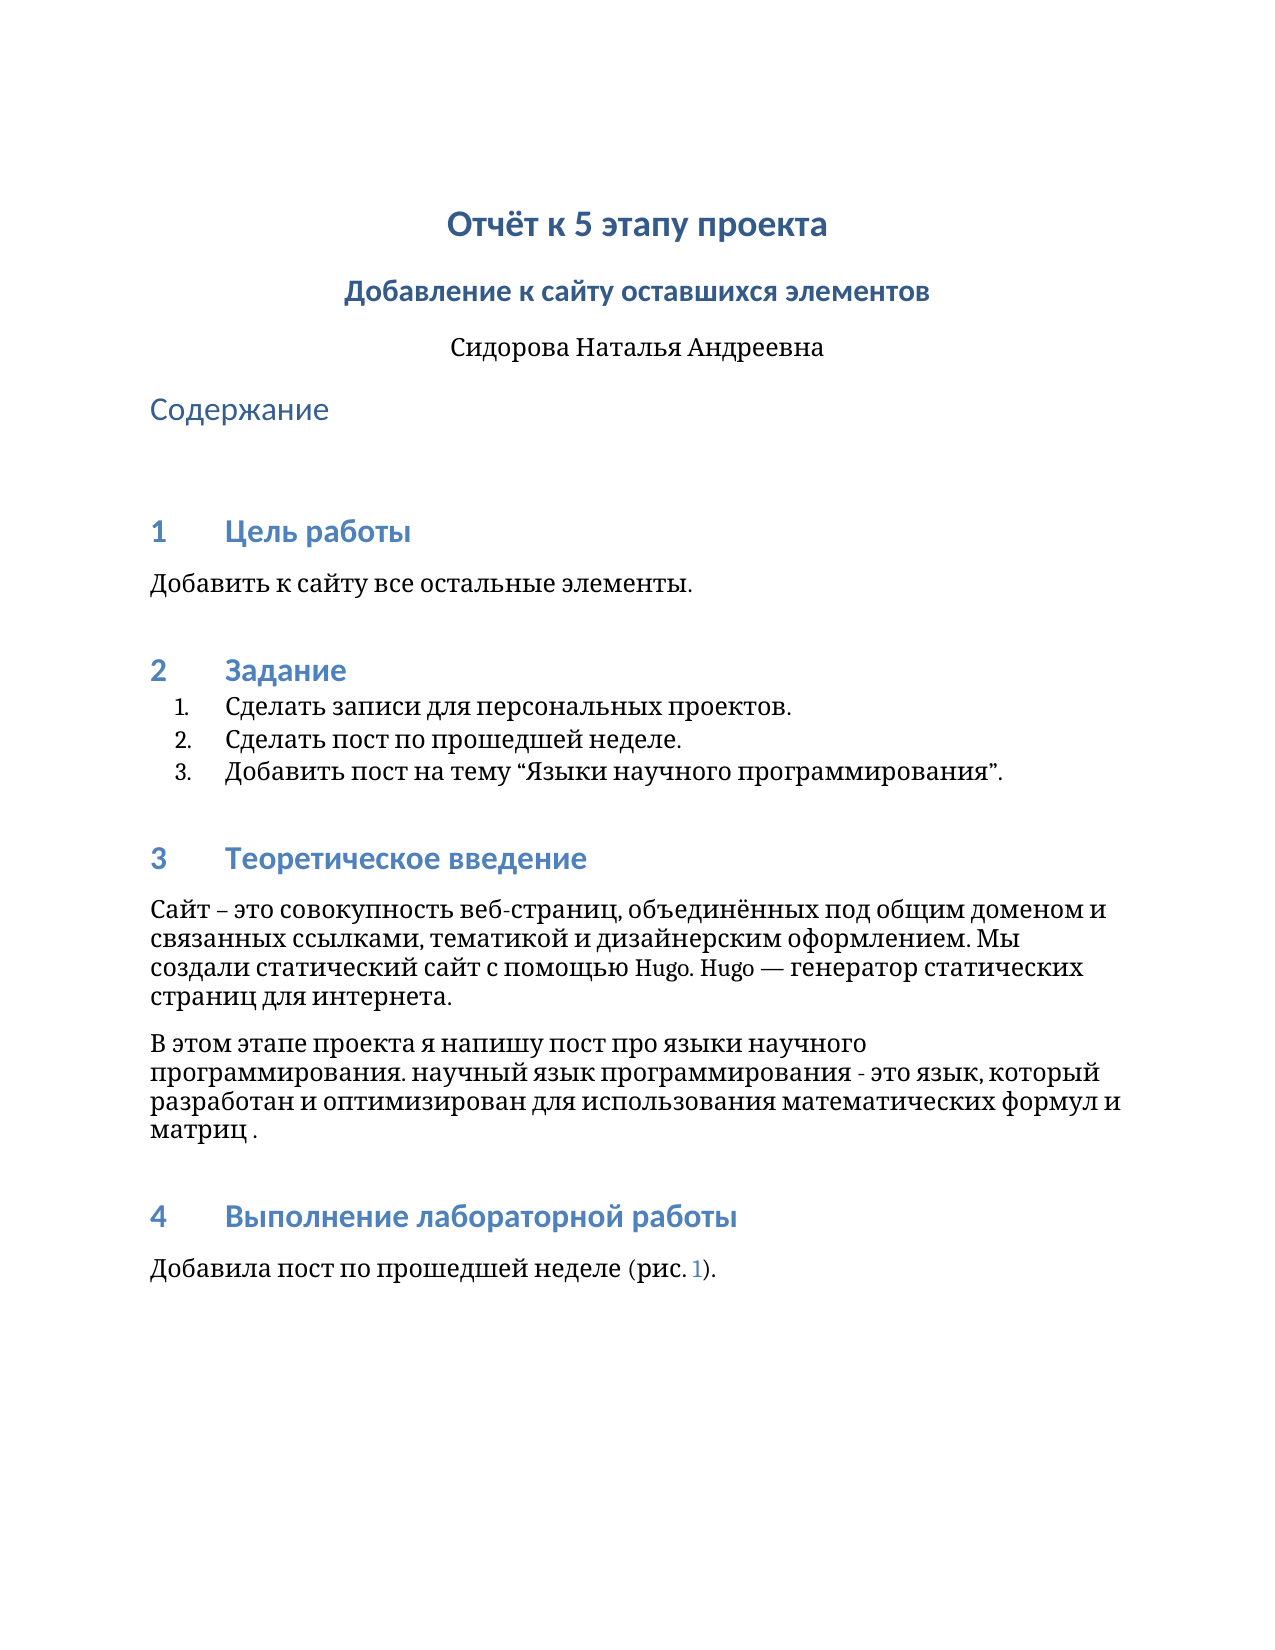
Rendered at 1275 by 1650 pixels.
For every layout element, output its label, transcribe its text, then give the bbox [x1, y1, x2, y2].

subtitle Добавление к сайту оставшихся элементов [150, 271, 1125, 309]
text Сайт – это совокупность веб-страниц, объединённых под общим доменом и связанных ссылками, тематикой и дизайнерским оформлением. Мы создали статический сайт с помощью Hugo. Hugo — генератор статических страниц для интернета. [150, 896, 1125, 1011]
subtitle 2 Задание [150, 649, 1125, 689]
list Сделать пост по прошедшей неделе. [175, 726, 1125, 754]
text В этом этапе проекта я напишу пост про языки научного программирования. научный язык программирования - это язык, который разработан и оптимизирован для использования математических формул и матриц . [150, 1030, 1125, 1145]
list Добавить пост на тему “Языки научного программирования”. [175, 758, 1125, 787]
subtitle 4 Выполнение лабораторной работы [150, 1195, 1125, 1236]
text Добавила пост по прошедшей неделе (рис. 1). [150, 1254, 1125, 1283]
subtitle 1 Цель работы [150, 510, 1125, 551]
subtitle 3 Теоретическое введение [150, 837, 1125, 878]
title Отчёт к 5 этапу проекта [150, 200, 1125, 246]
text Сидорова Наталья Андреевна [150, 334, 1125, 363]
text Добавить к сайту все остальные элементы. [150, 570, 1125, 599]
list Сделать записи для персональных проектов. [175, 693, 1125, 722]
